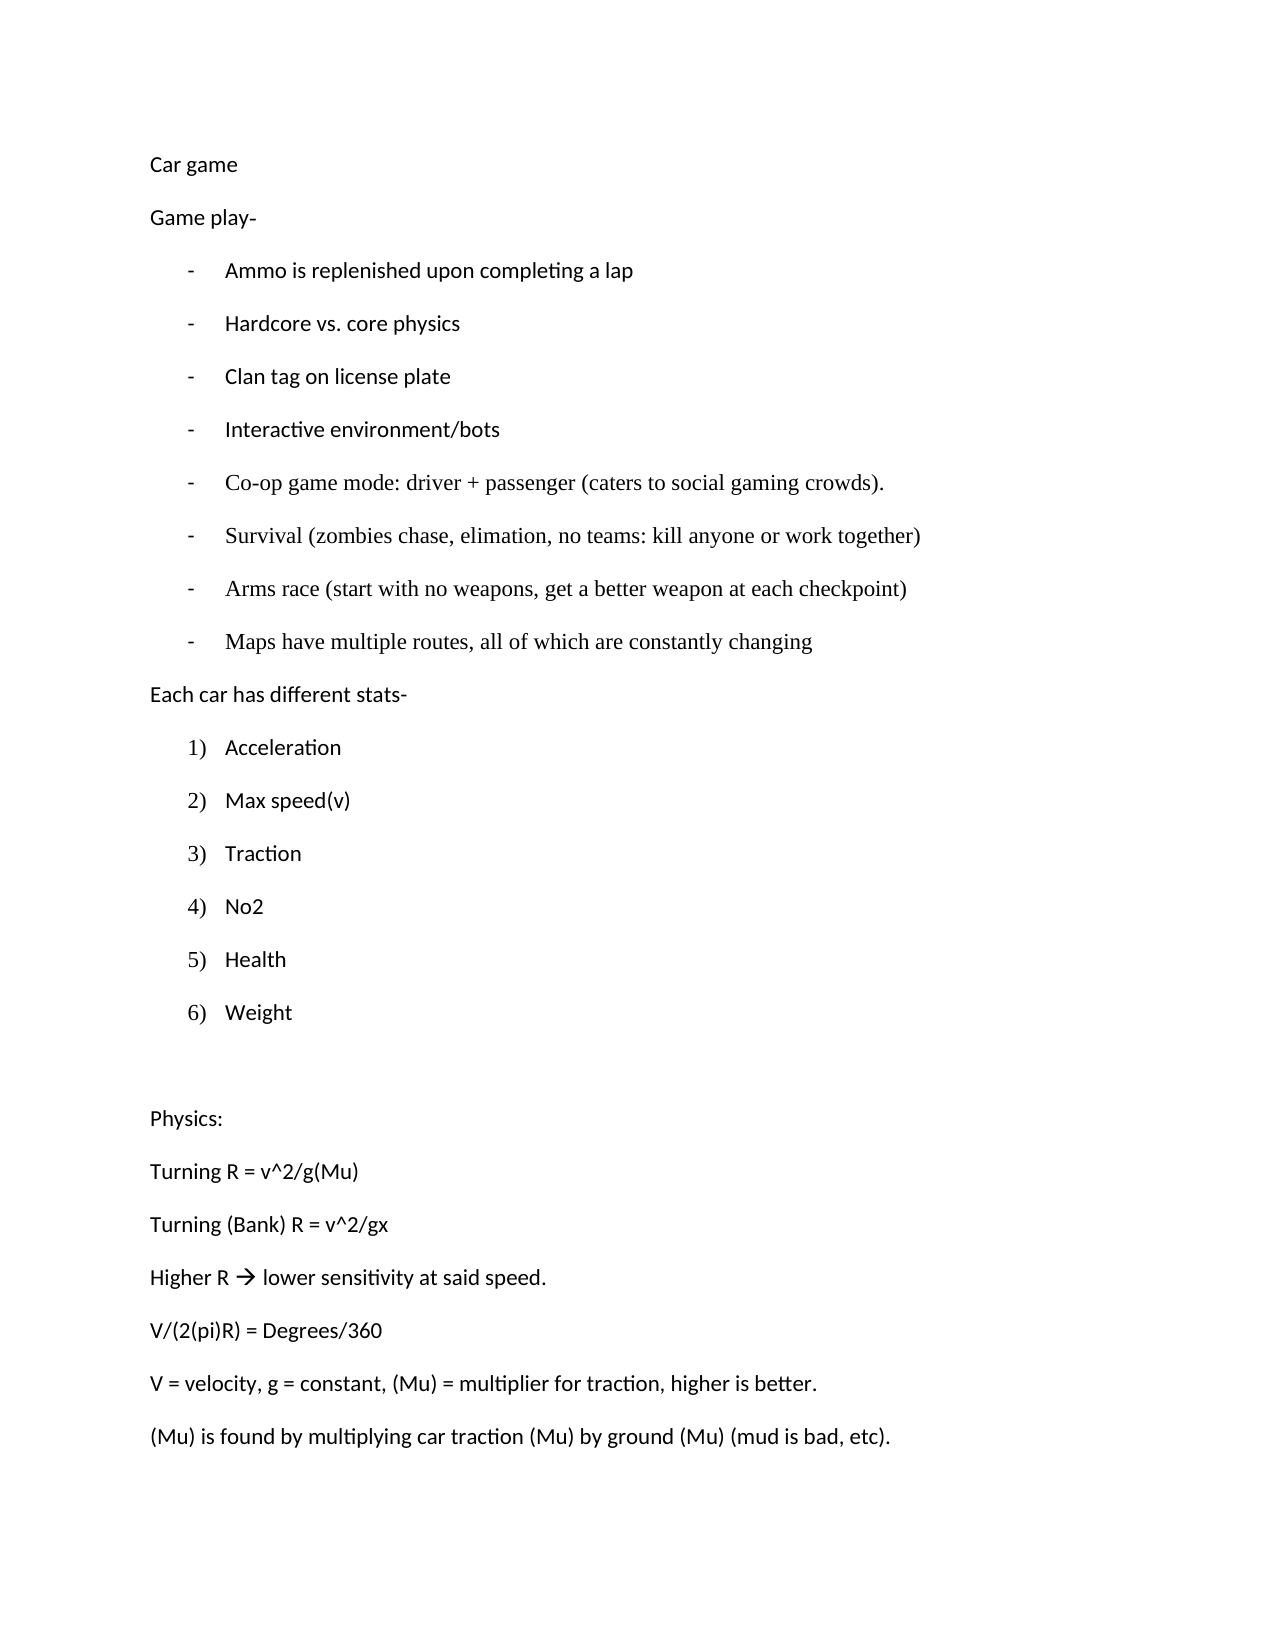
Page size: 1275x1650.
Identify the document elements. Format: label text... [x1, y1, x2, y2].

list Max speed(v) [187, 786, 1125, 814]
text (Mu) is found by multiplying car traction (Mu) by ground (Mu) (mud is bad, etc). [150, 1422, 1125, 1451]
list Acceleration [187, 733, 1125, 761]
text Turning (Bank) R = v^2/gx [150, 1210, 1125, 1238]
text Each car has different stats- [150, 680, 1125, 708]
text Game play- [150, 203, 1125, 231]
list Co-op game mode: driver + passenger (caters to social gaming crowds). [187, 468, 1125, 496]
text Physics: [150, 1104, 1125, 1132]
list Maps have multiple routes, all of which are constantly changing [187, 627, 1125, 655]
text V/(2(pi)R) = Degrees/360 [150, 1316, 1125, 1344]
list Ammo is replenished upon completing a lap [187, 256, 1125, 284]
list Clan tag on license plate [187, 362, 1125, 390]
text V = velocity, g = constant, (Mu) = multiplier for traction, higher is better. [150, 1369, 1125, 1397]
list No2 [187, 892, 1125, 920]
list Weight [187, 998, 1125, 1026]
text Car game [150, 150, 1125, 178]
text Higher R lower sensitivity at said speed. [150, 1263, 1125, 1291]
list Survival (zombies chase, elimation, no teams: kill anyone or work together) [187, 521, 1125, 549]
list Arms race (start with no weapons, get a better weapon at each checkpoint) [187, 574, 1125, 602]
list Hardcore vs. core physics [187, 309, 1125, 337]
list Health [187, 945, 1125, 973]
list Traction [187, 839, 1125, 867]
list Interactive environment/bots [187, 415, 1125, 443]
text Turning R = v^2/g(Mu) [150, 1157, 1125, 1185]
